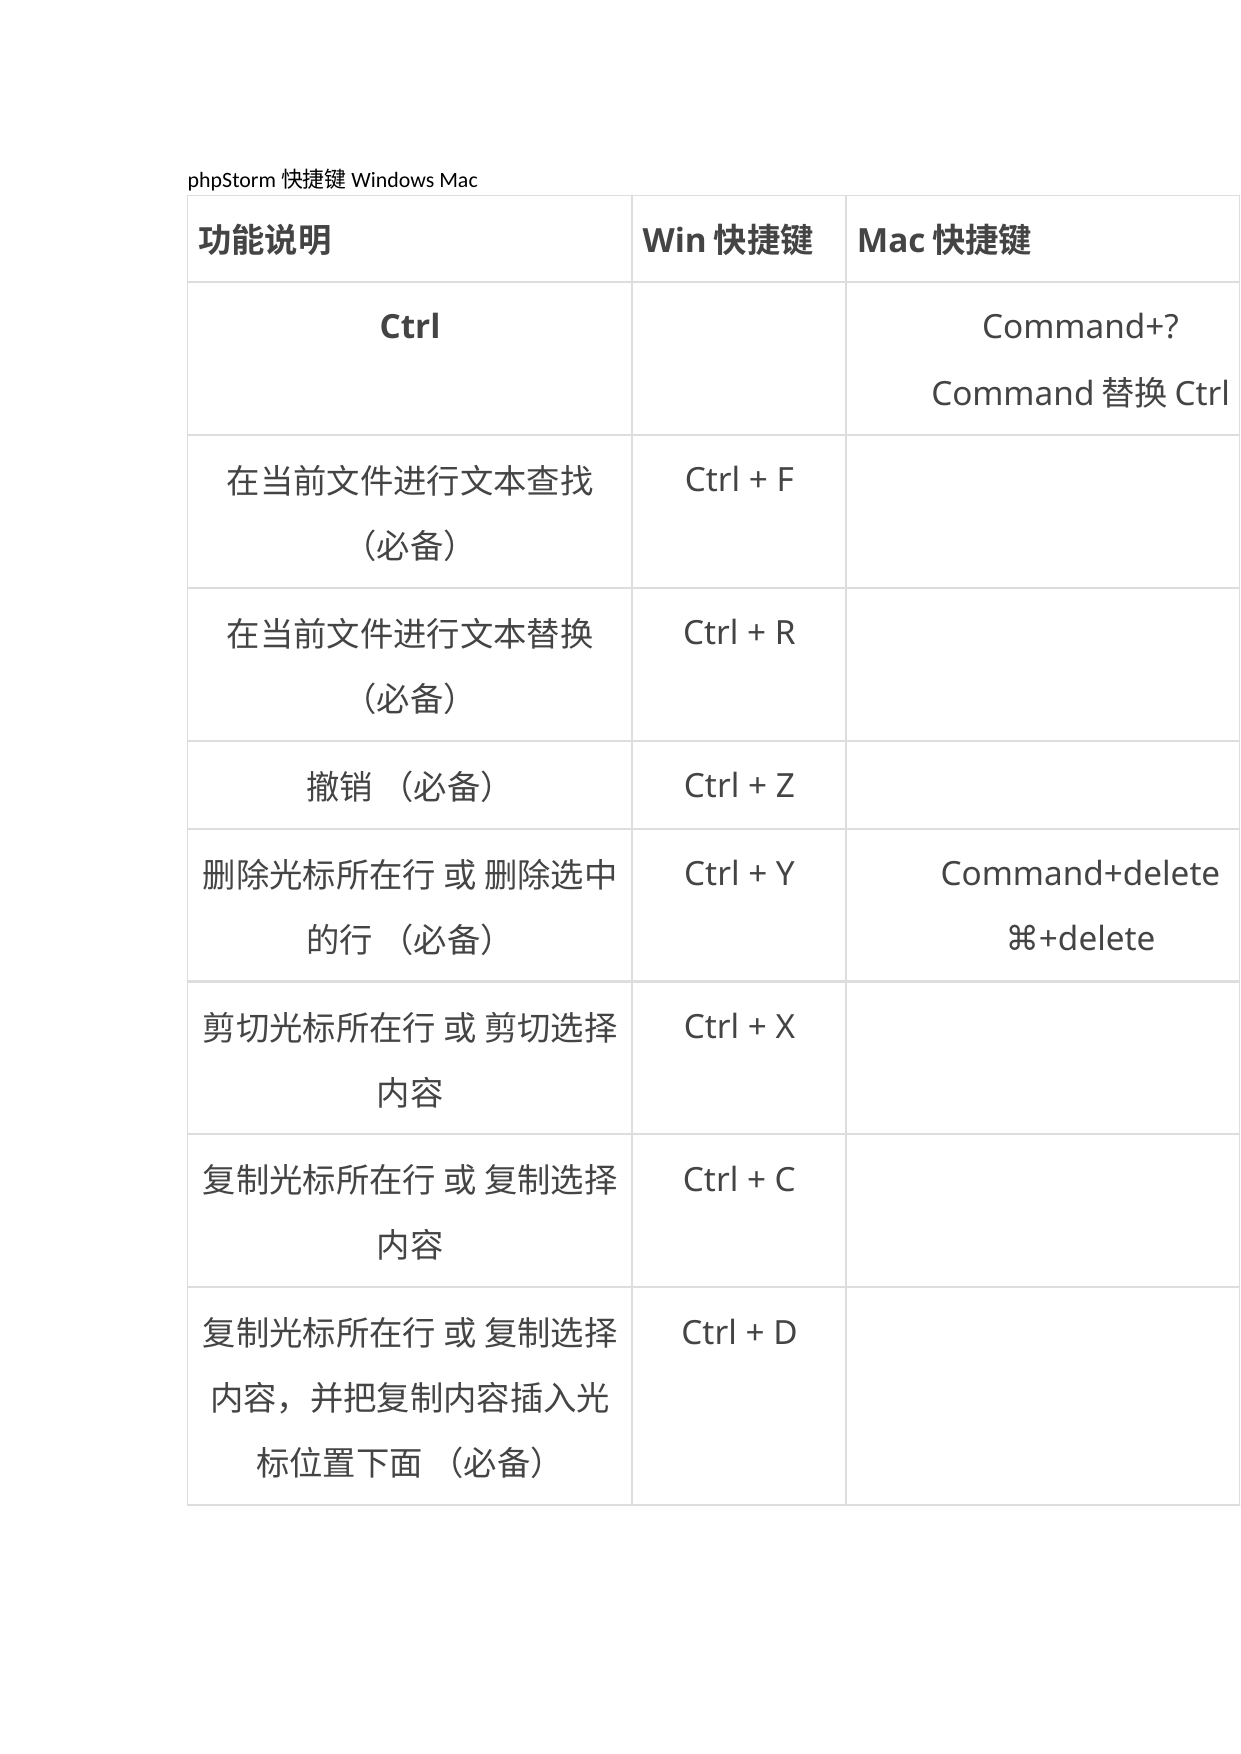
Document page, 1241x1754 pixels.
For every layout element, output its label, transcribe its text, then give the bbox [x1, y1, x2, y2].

table_cell 复制光标所在行 或 复制选择内容 [188, 1135, 631, 1286]
table_cell Ctrl + X [633, 983, 845, 1133]
table_cell [847, 436, 1239, 587]
table_cell Ctrl + R [633, 589, 845, 739]
table_header Win快捷键 [633, 196, 845, 281]
table_cell 在当前文件进行文本查找 （必备） [188, 436, 631, 587]
table_cell Ctrl + Y [633, 830, 845, 980]
table_cell Ctrl + F [633, 436, 845, 587]
table_cell 复制光标所在行 或 复制选择内容，并把复制内容插入光标位置下面 （必备） [188, 1288, 631, 1504]
table_cell [847, 1288, 1239, 1504]
table_cell [847, 589, 1239, 739]
table_cell 删除光标所在行 或 删除选中的行 （必备） [188, 830, 631, 980]
table_cell [847, 742, 1239, 827]
table_cell Ctrl + C [633, 1135, 845, 1286]
table_cell Ctrl + D [633, 1288, 845, 1504]
text phpStorm 快捷键 Windows Mac [187, 162, 1053, 194]
table_cell 撤销 （必备） [188, 742, 631, 827]
table_cell [633, 283, 845, 434]
table_cell [847, 1135, 1239, 1286]
table_header Mac快捷键 [847, 196, 1239, 281]
table_cell [847, 983, 1239, 1133]
table_cell 在当前文件进行文本替换 （必备） [188, 589, 631, 739]
table_cell 剪切光标所在行 或 剪切选择内容 [188, 983, 631, 1133]
table_cell Command+? Command替换Ctrl [847, 283, 1239, 434]
table_cell Command+delete ⌘+delete [847, 830, 1239, 980]
table_cell Ctrl + Z [633, 742, 845, 827]
table_header 功能说明 [188, 196, 631, 281]
table_cell Ctrl [188, 283, 631, 434]
